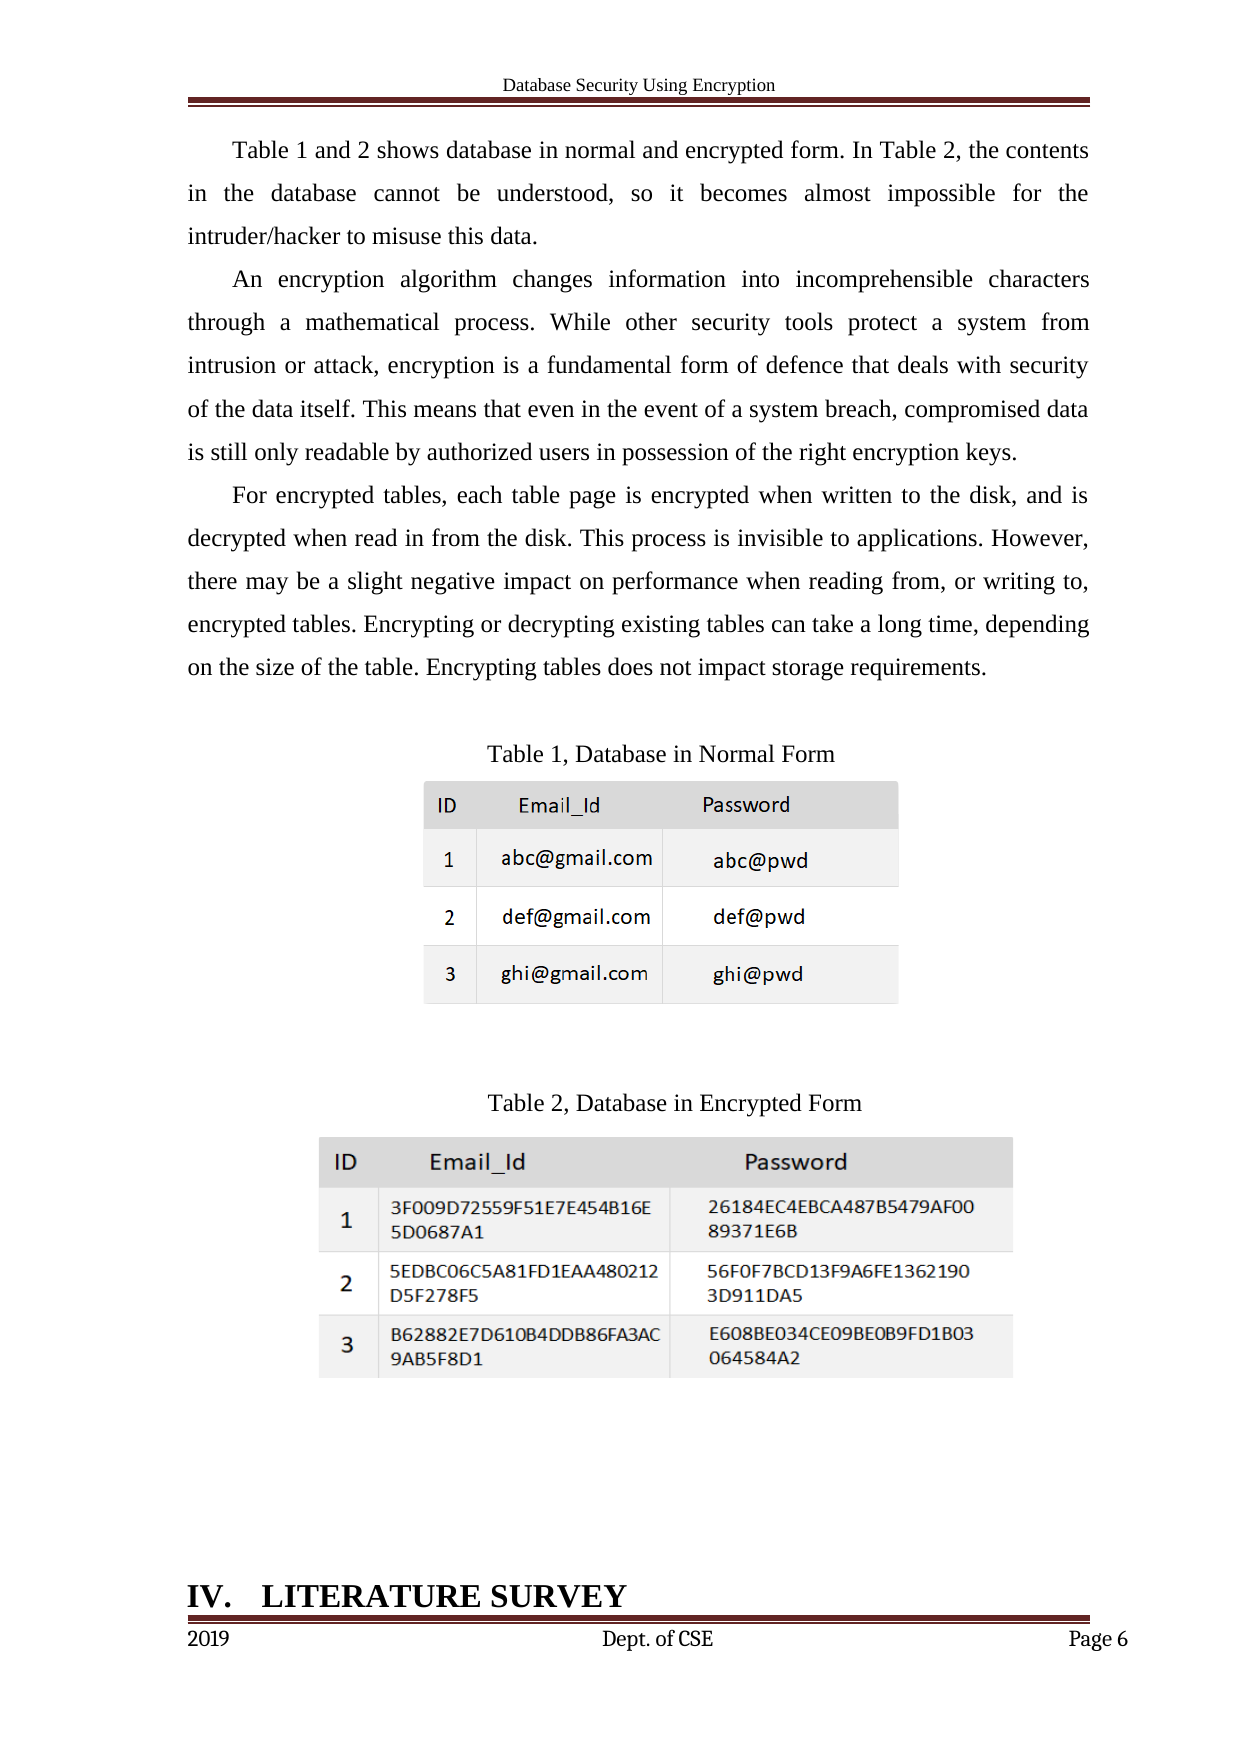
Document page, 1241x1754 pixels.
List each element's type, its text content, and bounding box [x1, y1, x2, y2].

list For encrypted tables, each table page is encrypted when written to the disk, and is decrypted when read in from the disk. This process is invisible to applications. However, there may be a slight negative impact on performance when reading from, or writing to, encrypted tables. Encrypting or decrypting existing tables can take a long time, depending on the size of the table. Encrypting tables does not impact storage requirements. [187, 480, 1090, 681]
picture [318, 1137, 1014, 1378]
picture [423, 781, 899, 1004]
list An encryption algorithm changes information into incomprehensible characters through a mathematical process. While other security tools protect a system from intrusion or attack, encryption is a fundamental form of defence that deals with security of the data itself. This means that even in the event of a system breach, compromised data is still only readable by authorized users in possession of the right encryption keys. [187, 264, 1090, 319]
list LITERATURE SURVEY [186, 1576, 1090, 1614]
text Table 2, Database in Encrypted Form [469, 1088, 1090, 1117]
list An encryption algorithm changes information into incomprehensible characters through a mathematical process. While other security tools protect a system from intrusion or attack, encryption is a fundamental form of defence that deals with security of the data itself. This means that even in the event of a system breach, compromised data is still only readable by authorized users in possession of the right encryption keys. [187, 320, 1090, 466]
list Table 1, Database in Normal Form [187, 739, 1090, 767]
list Table 1 and 2 shows database in normal and encrypted form. In Table 2, the contents in the database cannot be understood, so it becomes almost impossible for the intruder/hacker to misuse this data. [187, 135, 1090, 250]
